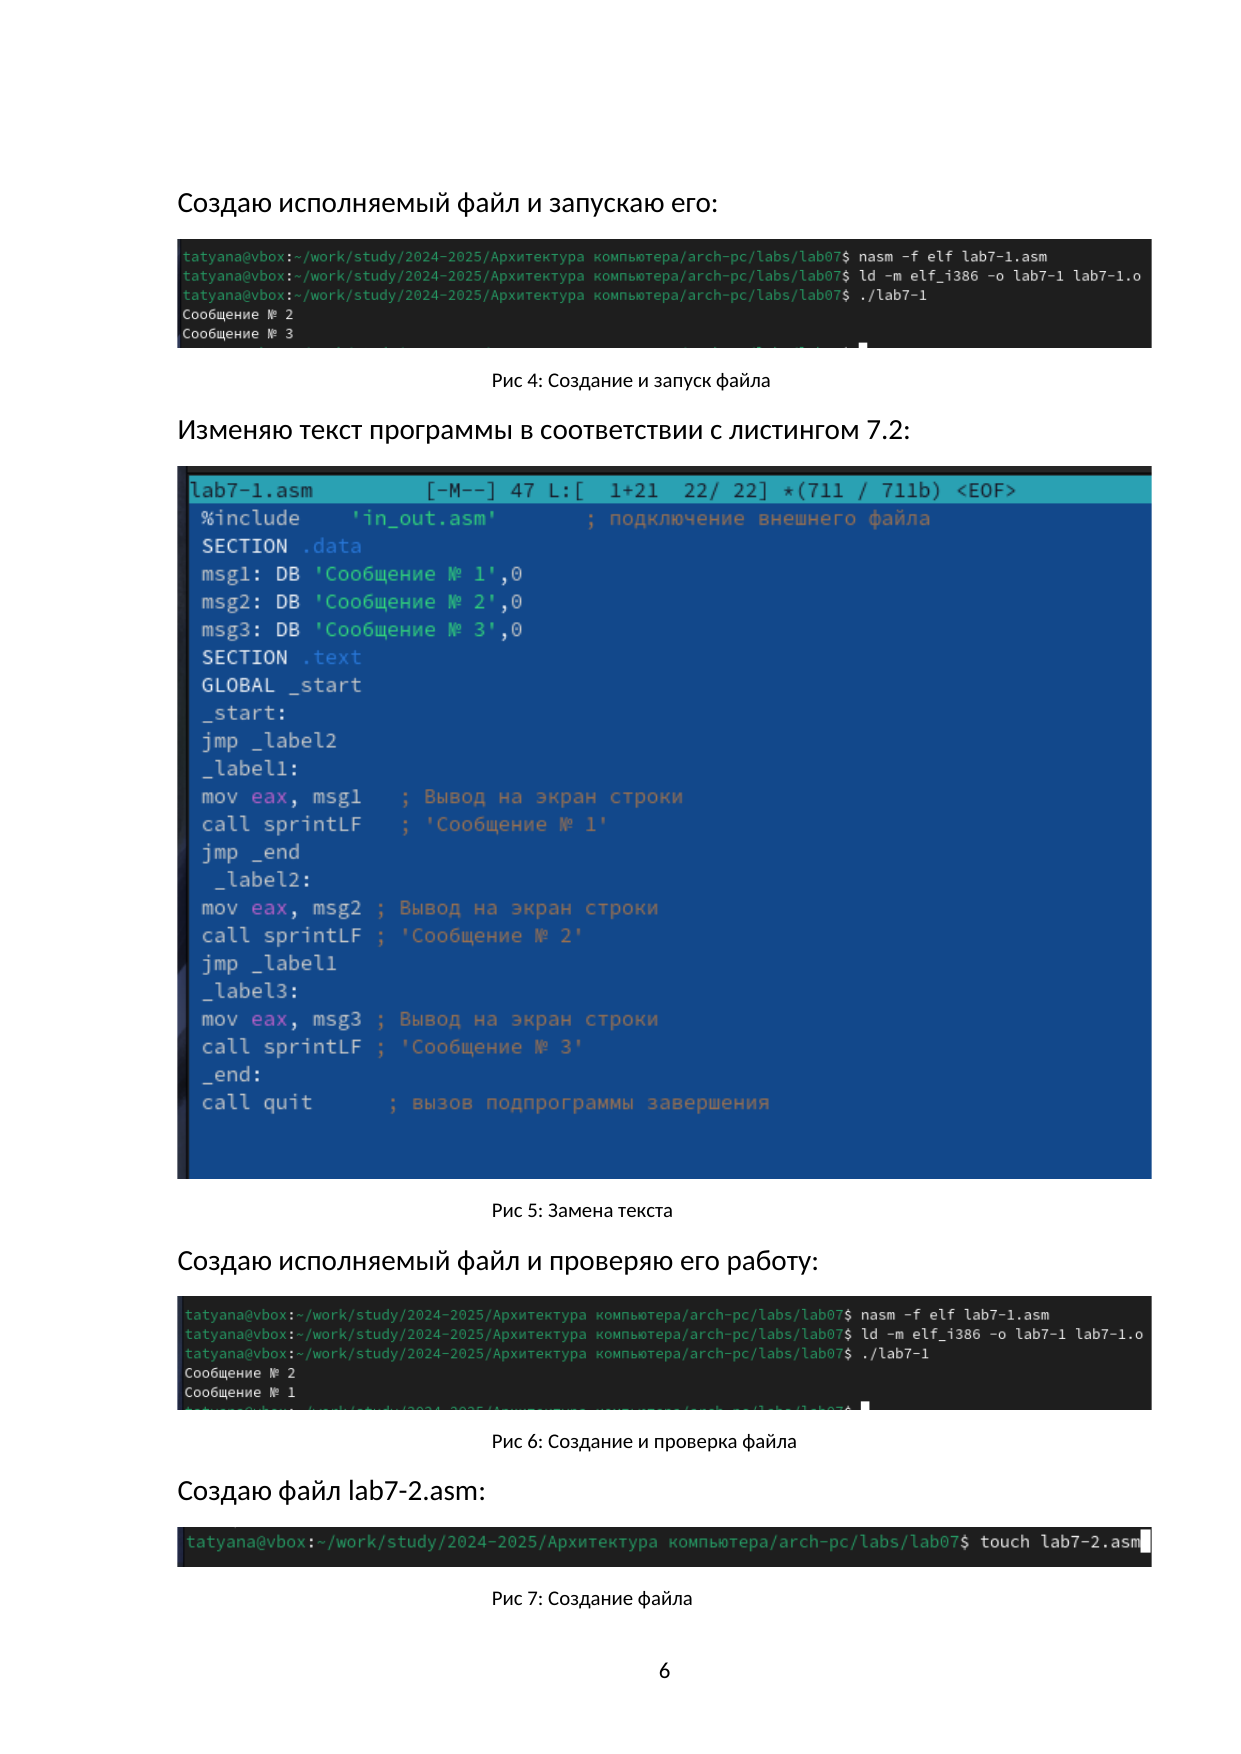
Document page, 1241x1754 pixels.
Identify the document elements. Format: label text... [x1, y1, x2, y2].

picture [177, 466, 1152, 1179]
text Рис 6: Создание и проверка файла [177, 1428, 1152, 1454]
text Рис 7: Создание файла [177, 1586, 1152, 1611]
text Создаю исполняемый файл и проверяю его работу: [177, 1242, 1152, 1277]
text Создаю исполняемый файл и запускаю его: [177, 184, 1152, 220]
text Рис 4: Создание и запуск файла [177, 367, 1152, 392]
text Рис 5: Замена текста [177, 1197, 1152, 1223]
text Создаю файл lab7-2.asm: [177, 1472, 1152, 1508]
picture [177, 1527, 1152, 1567]
picture [177, 1296, 1152, 1410]
text Изменяю текст программы в соответствии с листингом 7.2: [177, 411, 1152, 447]
picture [177, 239, 1152, 348]
